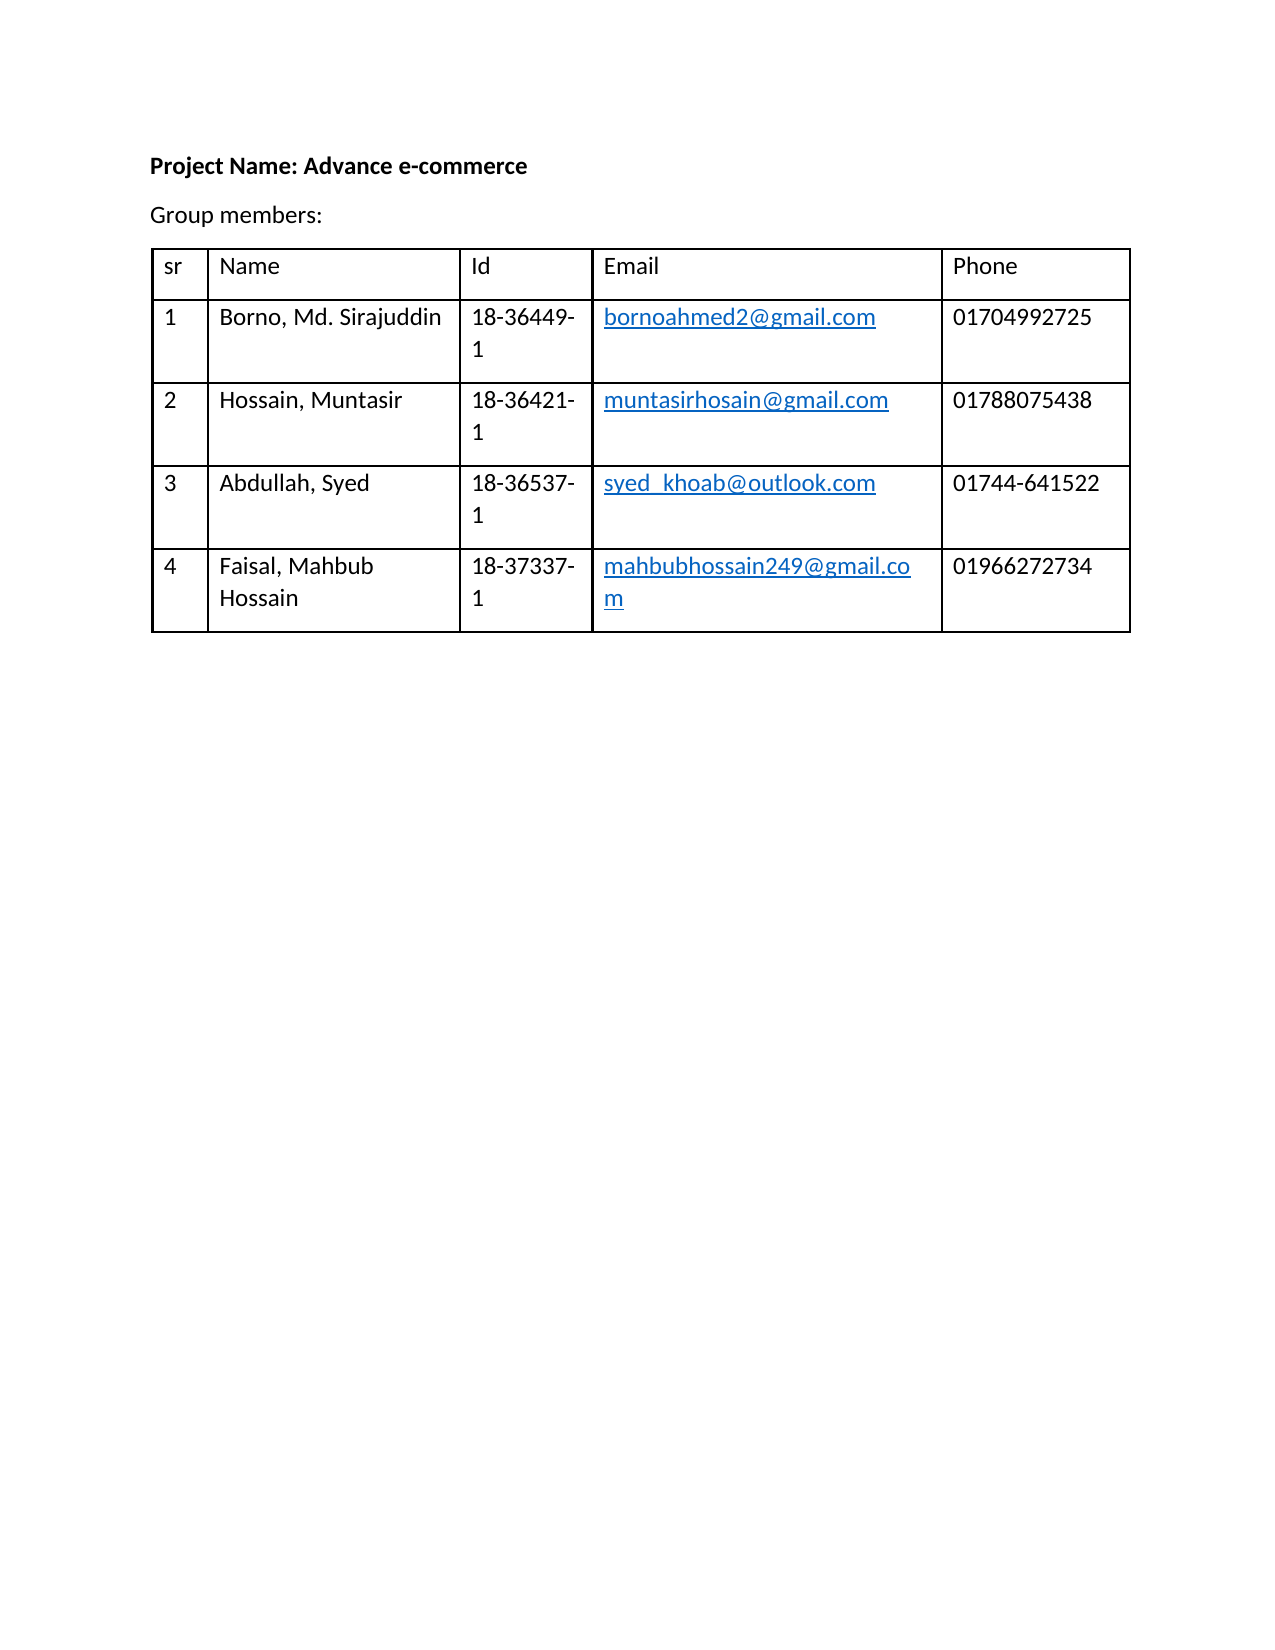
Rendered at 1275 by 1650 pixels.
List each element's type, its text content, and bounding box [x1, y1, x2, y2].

table_cell muntasirhosain@gmail.com [594, 384, 941, 465]
table_header Id [461, 250, 591, 299]
table_cell 01788075438 [943, 384, 1129, 465]
table_cell Faisal, Mahbub Hossain [209, 550, 459, 631]
text Group members: [150, 199, 1200, 229]
table_header Email [594, 250, 941, 299]
table_cell 18-37337-1 [461, 550, 591, 631]
table_cell bornoahmed2@gmail.com [594, 301, 941, 382]
table_cell 18-36449-1 [461, 301, 591, 382]
table_cell Borno, Md. Sirajuddin [209, 301, 459, 382]
table_cell 4 [154, 550, 207, 631]
table_cell syed_khoab@outlook.com [594, 467, 941, 548]
table_cell 01704992725 [943, 301, 1129, 382]
table_cell Abdullah, Syed [209, 467, 459, 548]
table_cell 18-36537-1 [461, 467, 591, 548]
table_cell 01966272734 [943, 550, 1129, 631]
table_header Name [209, 250, 459, 299]
table_cell 3 [154, 467, 207, 548]
table_header sr [154, 250, 207, 299]
table_cell 1 [154, 301, 207, 382]
table_cell 2 [154, 384, 207, 465]
table_header Phone [943, 250, 1129, 299]
table_cell 01744-641522 [943, 467, 1129, 548]
table_cell mahbubhossain249@gmail.com [594, 550, 941, 631]
text Project Name: Advance e-commerce [150, 150, 1200, 181]
table_cell Hossain, Muntasir [209, 384, 459, 465]
table_cell 18-36421-1 [461, 384, 591, 465]
